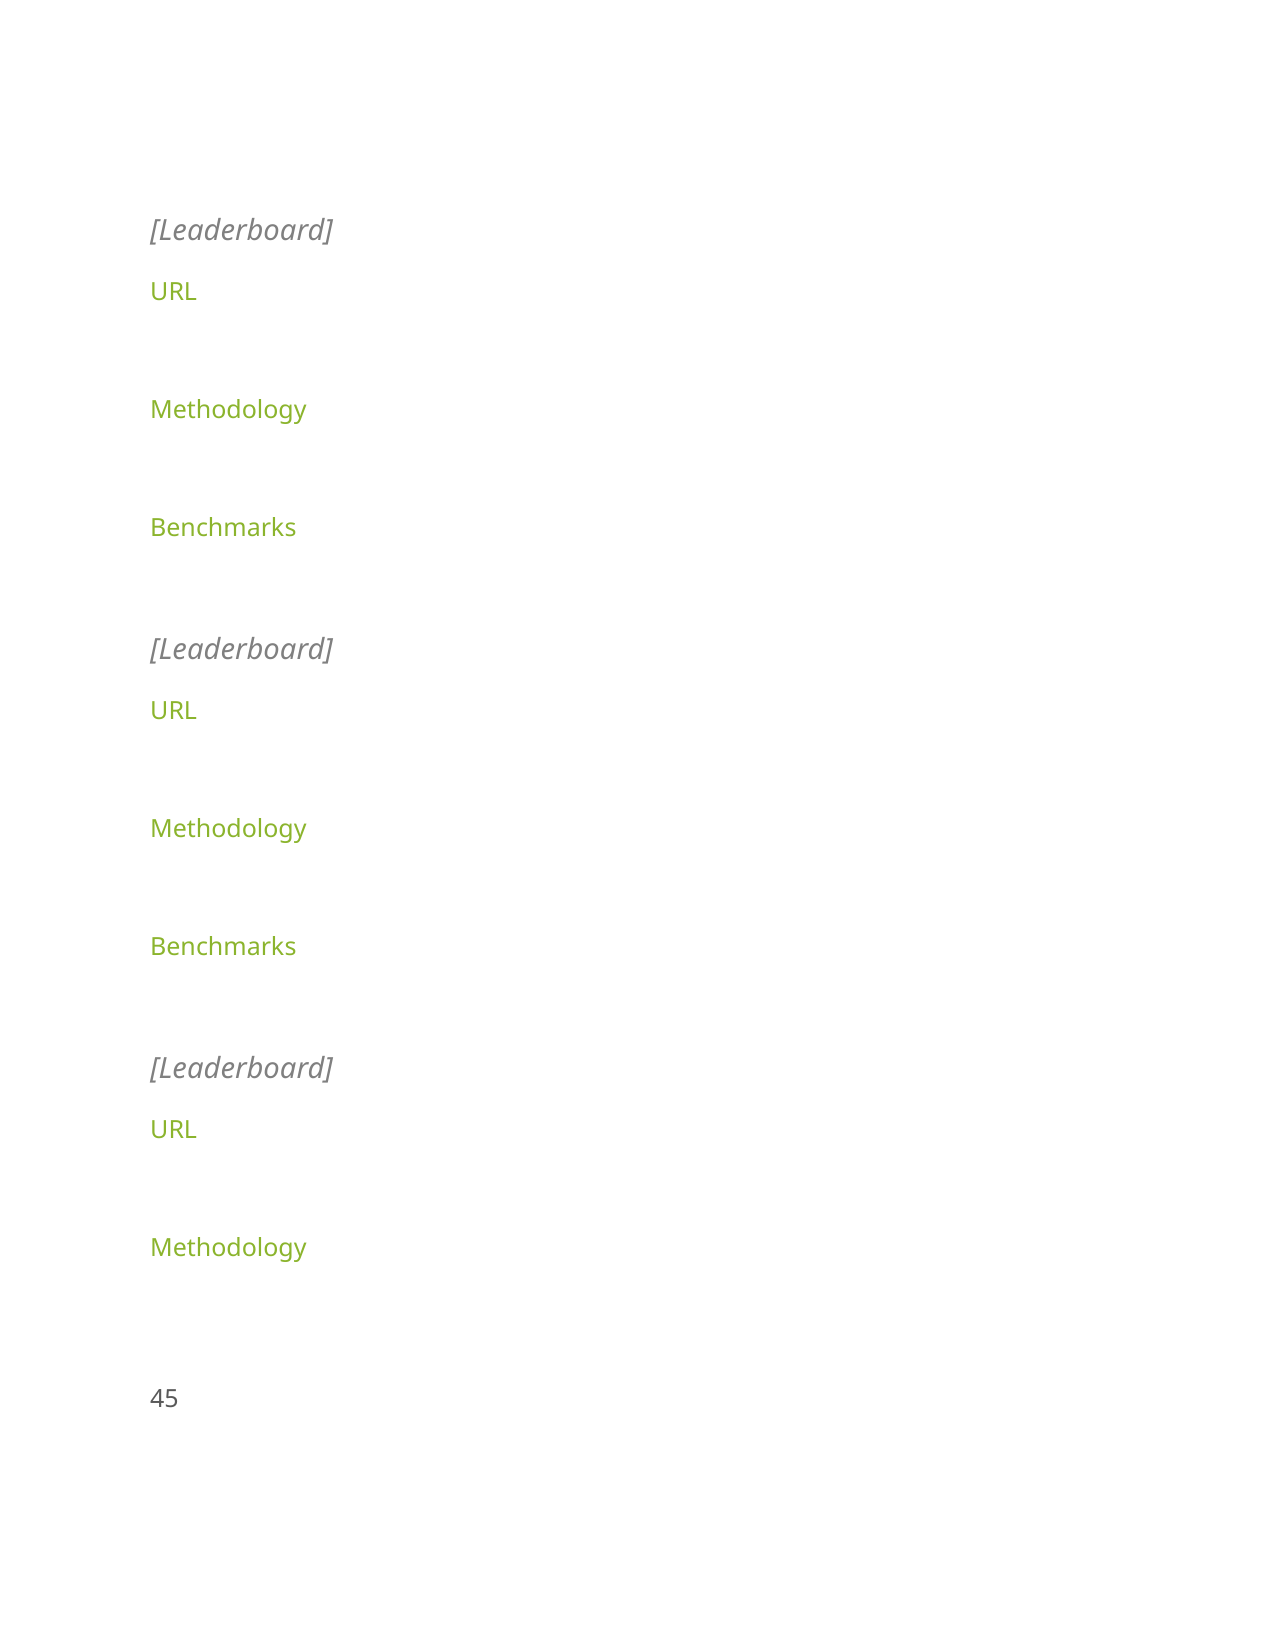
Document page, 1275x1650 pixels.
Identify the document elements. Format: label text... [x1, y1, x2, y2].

subtitle [Leaderboard] [150, 209, 1125, 249]
subtitle Benchmarks [150, 929, 1125, 963]
subtitle [Leaderboard] [150, 628, 1125, 668]
subtitle Methodology [150, 1230, 1125, 1264]
subtitle Methodology [150, 392, 1125, 426]
subtitle URL [150, 693, 1125, 727]
subtitle URL [150, 274, 1125, 308]
subtitle Methodology [150, 811, 1125, 845]
subtitle [Leaderboard] [150, 1047, 1125, 1087]
subtitle URL [150, 1112, 1125, 1146]
subtitle Benchmarks [150, 510, 1125, 544]
